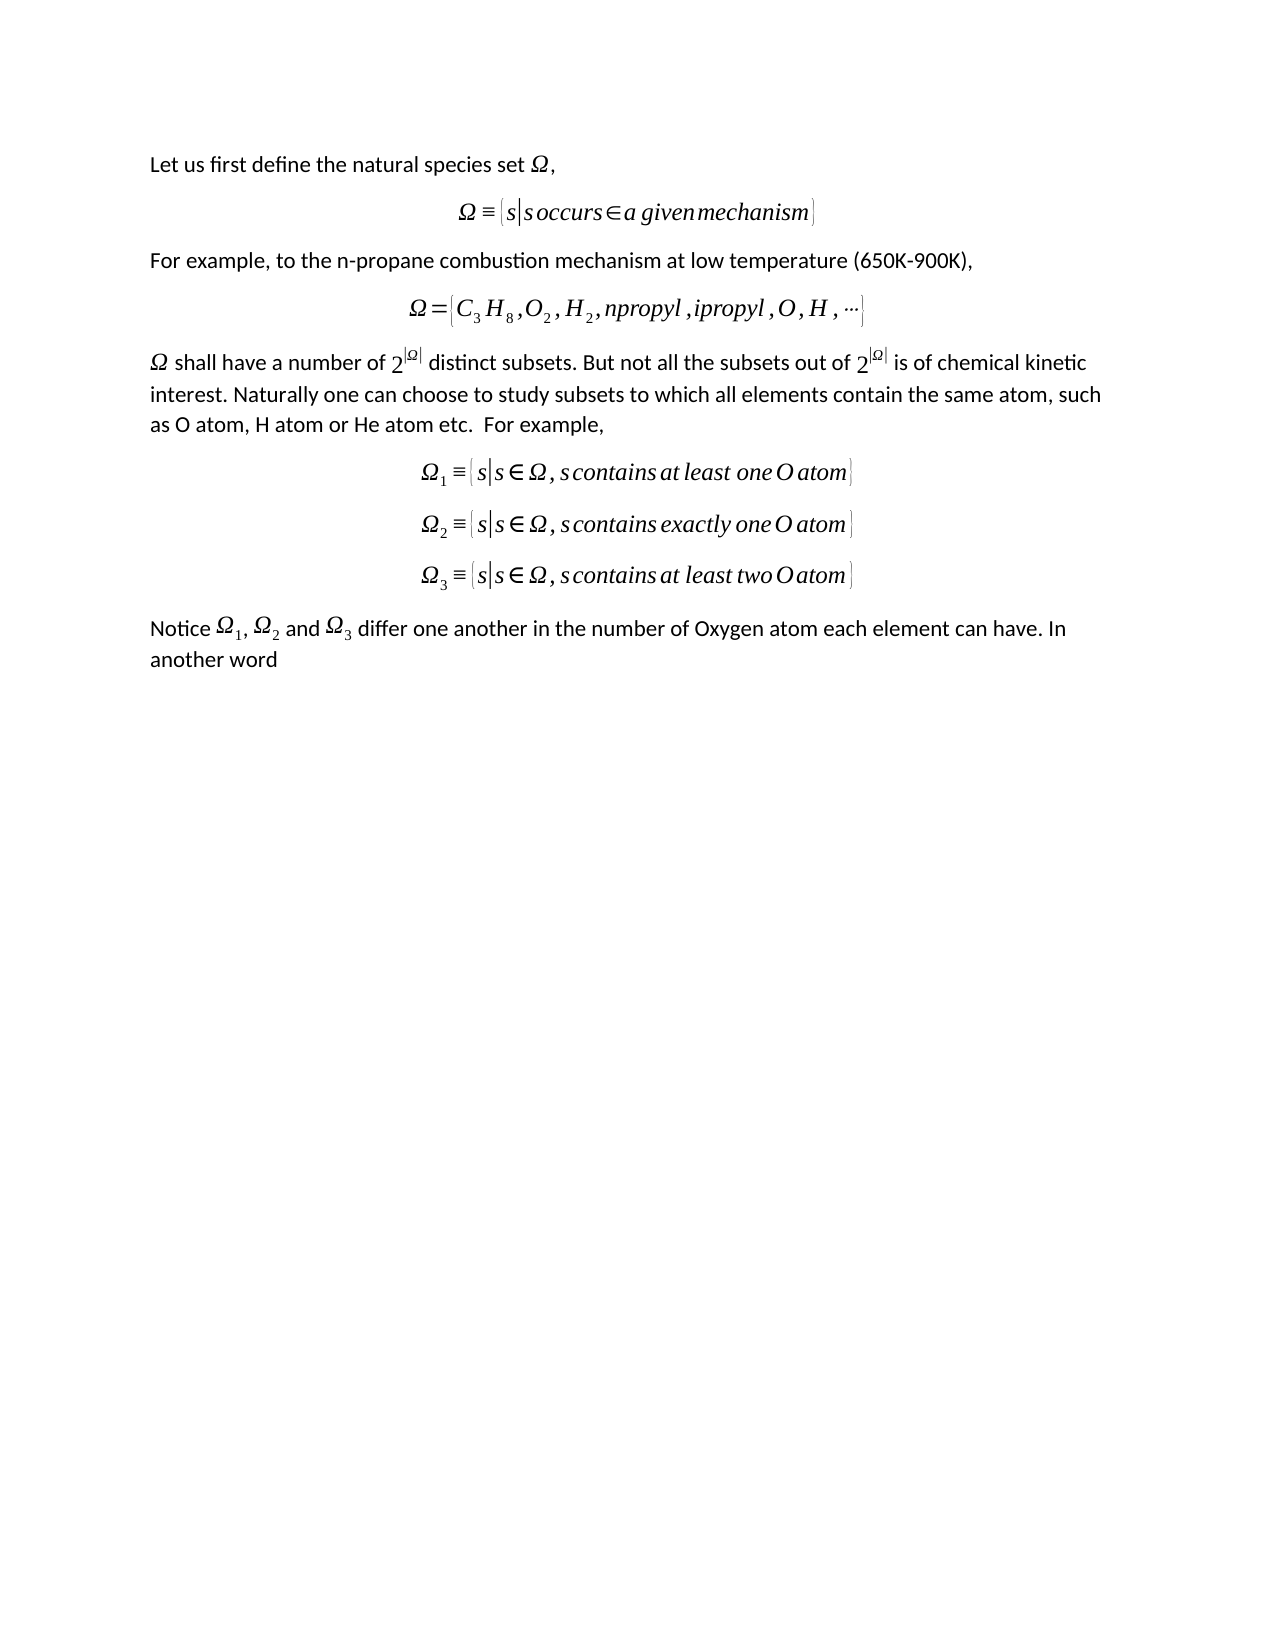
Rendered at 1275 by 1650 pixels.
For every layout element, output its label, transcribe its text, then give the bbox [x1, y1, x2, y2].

text shall have a number of distinct subsets. But not all the subsets out of is of chemical kinetic interest. Naturally one can choose to study subsets to which all elements contain the same atom, such as O atom, H atom or He atom etc. For example, [150, 347, 1125, 438]
text Notice , and differ one another in the number of Oxygen atom each element can have. In another word [150, 612, 1125, 674]
text Let us first define the natural species set , [150, 150, 1125, 178]
text For example, to the n-propane combustion mechanism at low temperature (650K-900K), [150, 246, 1125, 274]
